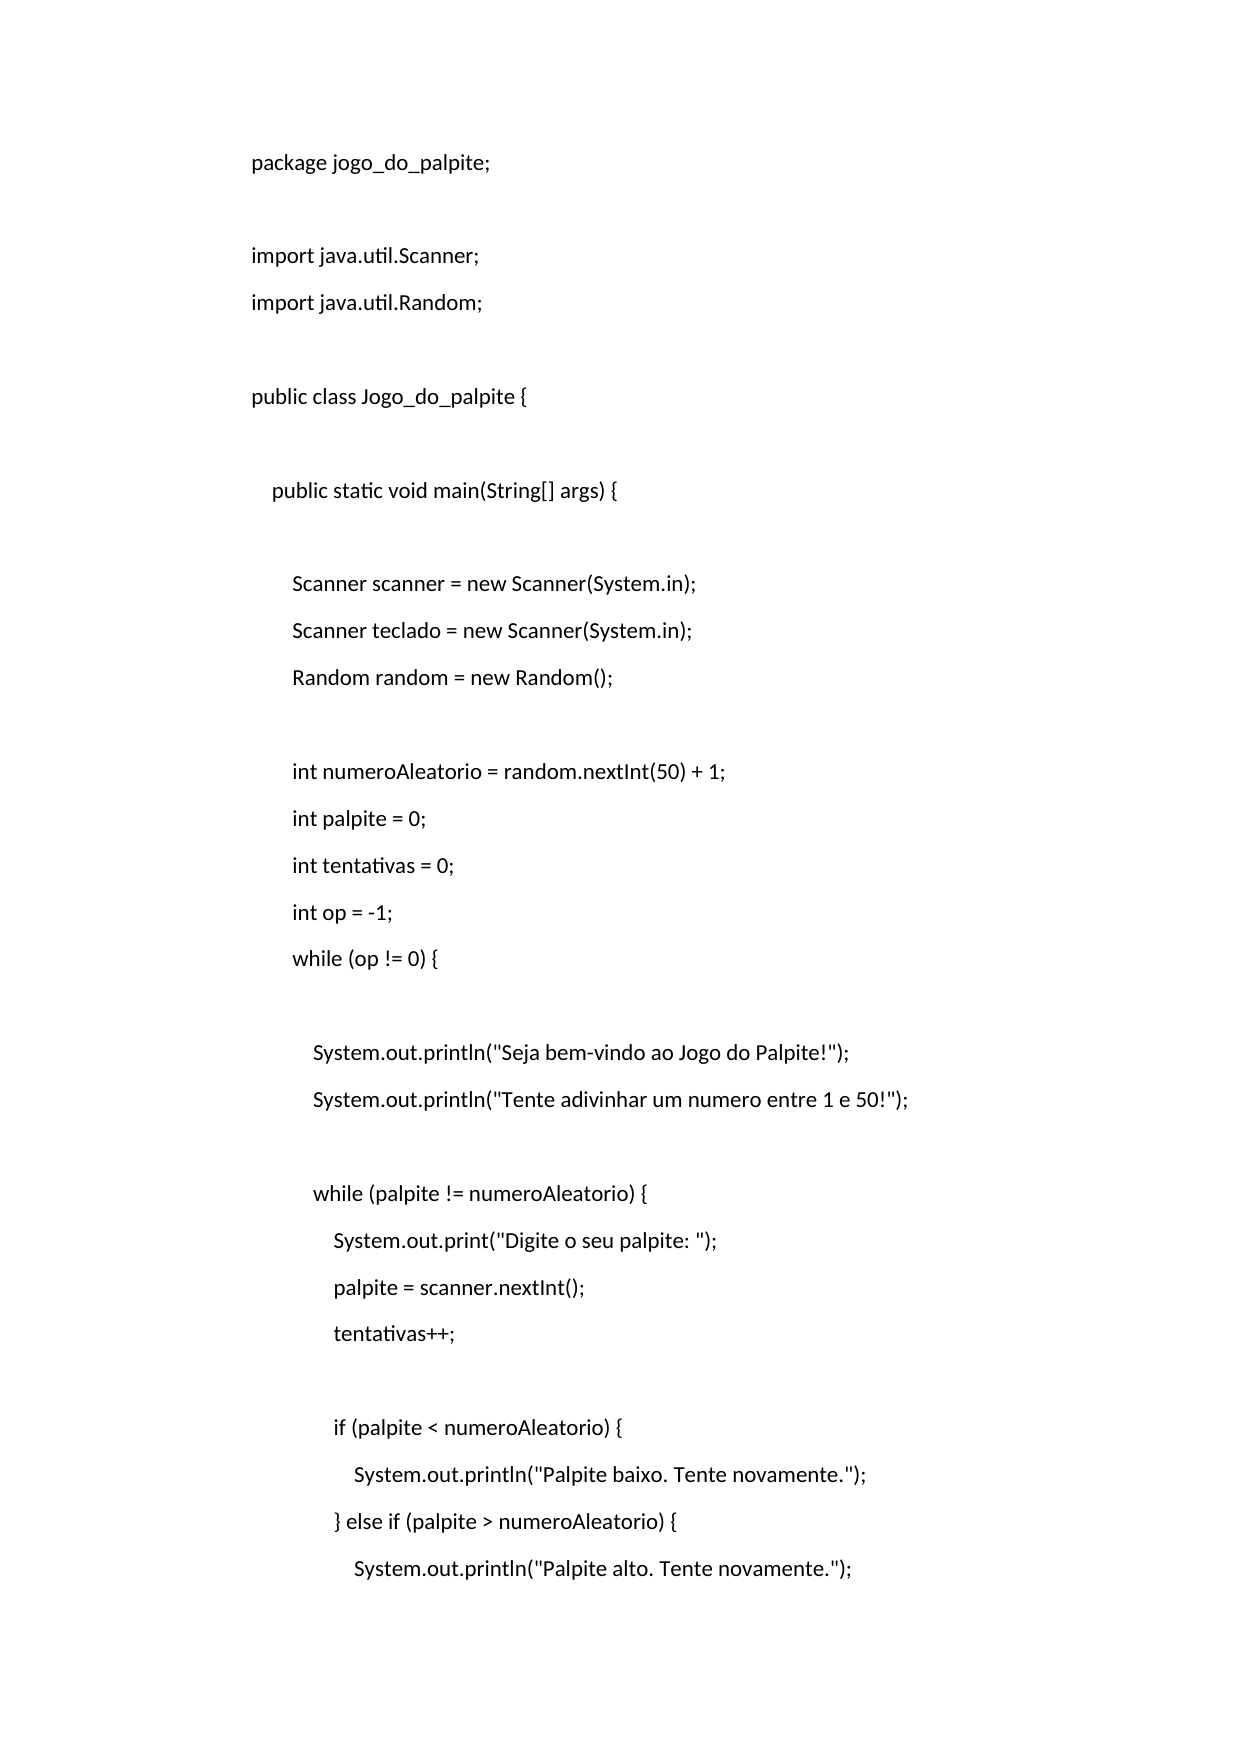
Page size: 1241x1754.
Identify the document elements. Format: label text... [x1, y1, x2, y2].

text System.out.println("Seja bem-vindo ao Jogo do Palpite!"); [177, 1038, 1063, 1066]
text if (palpite < numeroAleatorio) { [177, 1413, 1063, 1441]
text System.out.print("Digite o seu palpite: "); [177, 1226, 1063, 1254]
text Random random = new Random(); [177, 663, 1063, 691]
text System.out.println("Palpite baixo. Tente novamente."); [177, 1460, 1063, 1488]
text public static void main(String[] args) { [177, 476, 1063, 504]
text System.out.println("Palpite alto. Tente novamente."); [177, 1554, 1063, 1582]
text System.out.println("Tente adivinhar um numero entre 1 e 50!"); [177, 1085, 1063, 1113]
text Scanner scanner = new Scanner(System.in); [177, 569, 1063, 597]
text while (palpite != numeroAleatorio) { [177, 1179, 1063, 1207]
text int palpite = 0; [177, 804, 1063, 832]
text Scanner teclado = new Scanner(System.in); [177, 616, 1063, 644]
text tentativas++; [177, 1319, 1063, 1347]
text import java.util.Random; [177, 288, 1063, 316]
text public class Jogo_do_palpite { [177, 382, 1063, 410]
text package jogo_do_palpite; [177, 148, 1063, 176]
text int tentativas = 0; [177, 851, 1063, 879]
text while (op != 0) { [177, 944, 1063, 972]
text } else if (palpite > numeroAleatorio) { [177, 1507, 1063, 1535]
text palpite = scanner.nextInt(); [177, 1273, 1063, 1301]
text int op = -1; [177, 898, 1063, 926]
text int numeroAleatorio = random.nextInt(50) + 1; [177, 757, 1063, 785]
text import java.util.Scanner; [177, 241, 1063, 269]
